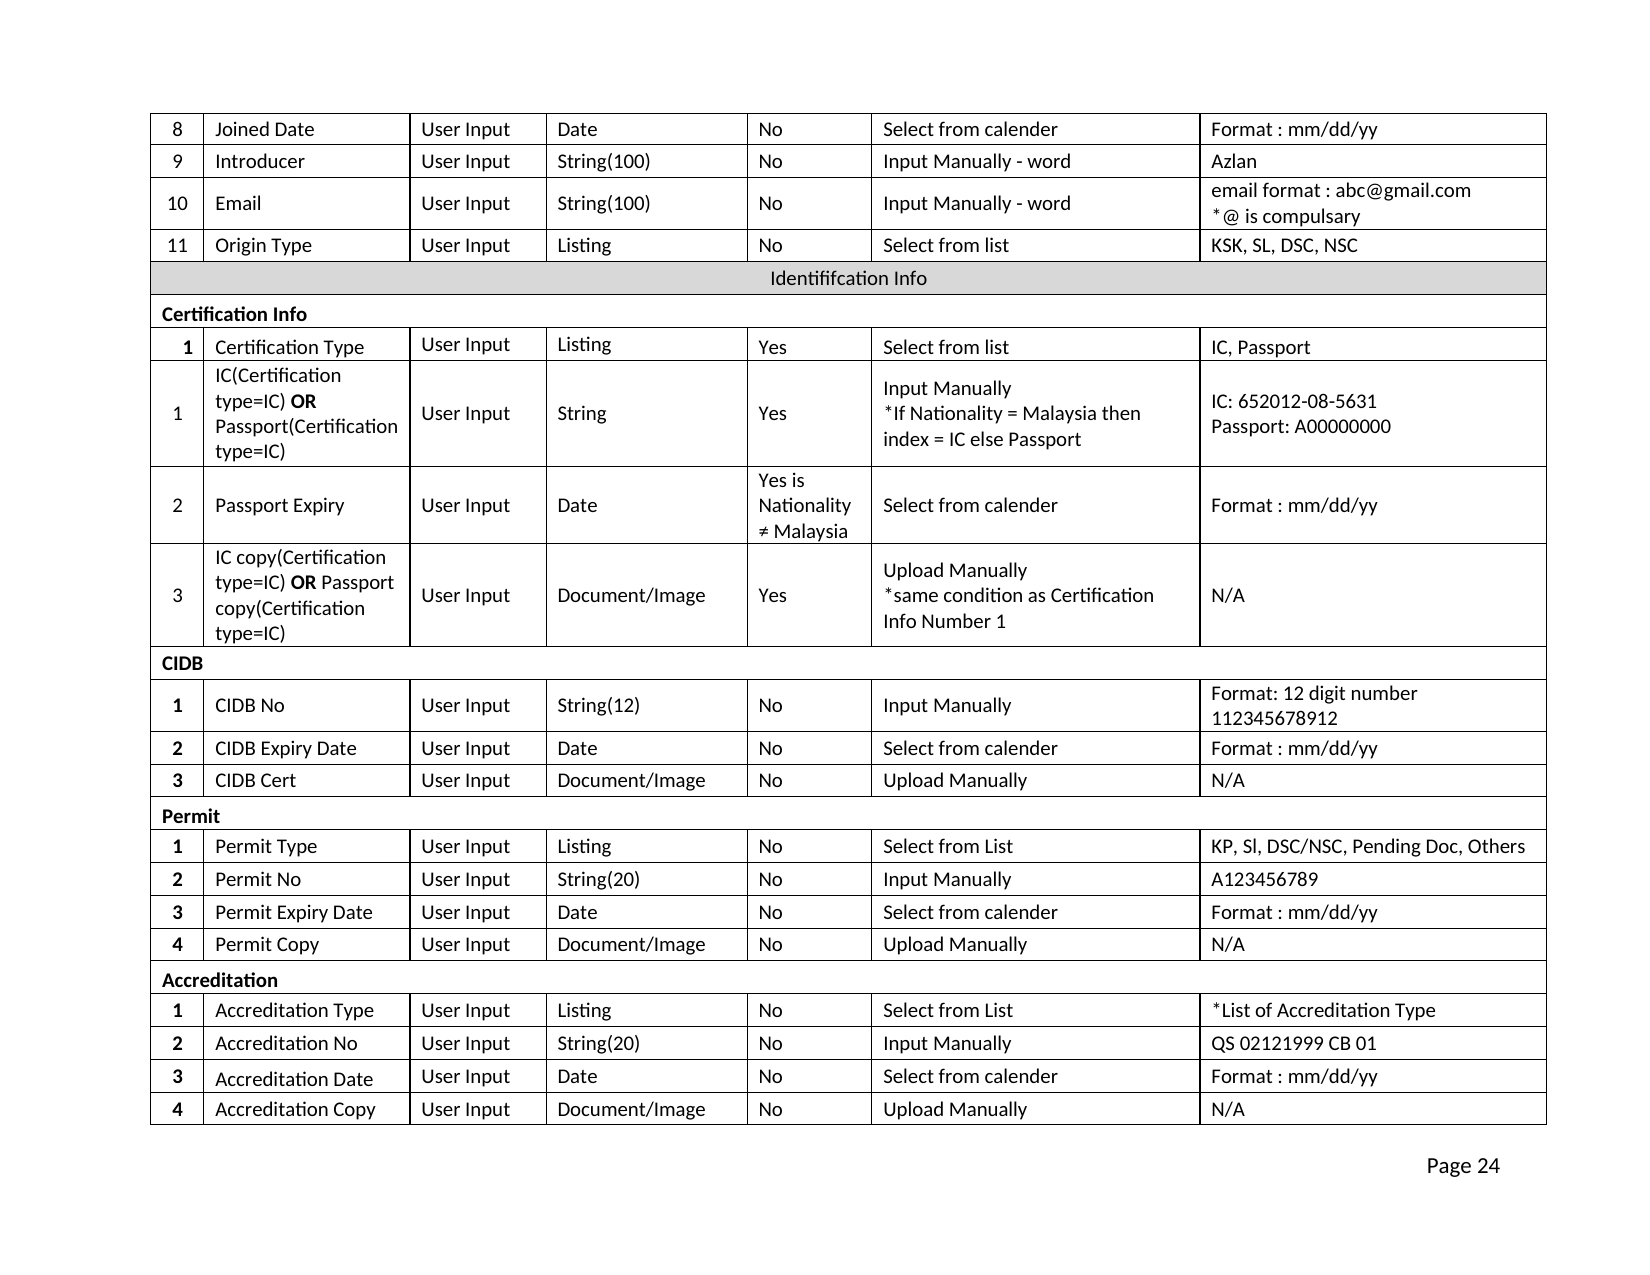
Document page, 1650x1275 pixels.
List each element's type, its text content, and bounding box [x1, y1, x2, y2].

table_cell User Input [411, 1060, 546, 1092]
table_cell User Input [411, 114, 546, 144]
table_cell User Input [411, 863, 546, 895]
table_cell Document/Image [547, 765, 747, 796]
table_cell String(20) [547, 863, 747, 895]
table_cell User Input [411, 929, 546, 960]
table_cell N/A [1201, 929, 1546, 960]
table_cell Identififcation Info [151, 262, 1546, 294]
table_cell No [748, 1093, 871, 1124]
table_cell Select from calender [872, 1060, 1199, 1092]
table_cell 4 [151, 1093, 203, 1124]
table_cell Format : mm/dd/yy [1201, 114, 1546, 144]
table_cell 2 [151, 863, 203, 895]
table_cell Permit [151, 797, 1546, 829]
table_cell 3 [151, 1060, 203, 1092]
table_cell N/A [1201, 765, 1546, 796]
table_cell Document/Image [547, 929, 747, 960]
table_cell Date [547, 114, 747, 144]
table_cell N/A [1201, 1093, 1546, 1124]
table_cell Date [547, 467, 747, 543]
table_cell User Input [411, 994, 546, 1026]
table_cell Certification Type [204, 328, 409, 360]
table_cell 1 [151, 361, 203, 466]
table_cell No [748, 765, 871, 796]
table_cell Accreditation [151, 961, 1546, 993]
table_cell User Input [411, 765, 546, 796]
table_cell A123456789 [1201, 863, 1546, 895]
table_cell Select from list [872, 230, 1199, 261]
table_cell Select from List [872, 994, 1199, 1026]
table_cell 2 [151, 732, 203, 763]
table_cell Listing [547, 994, 747, 1026]
table_cell Listing [547, 230, 747, 261]
table_cell User Input [411, 896, 546, 927]
table_cell String [547, 361, 747, 466]
table_cell Format : mm/dd/yy [1201, 467, 1546, 543]
table_cell User Input [411, 145, 546, 177]
table_cell CIDB Expiry Date [204, 732, 409, 763]
table_cell Upload Manually [872, 929, 1199, 960]
table_cell Accreditation Copy [204, 1093, 409, 1124]
table_cell IC copy(Certification type=IC) OR Passport copy(Certification type=IC) [204, 544, 409, 646]
table_cell String(100) [547, 178, 747, 228]
table_cell Azlan [1201, 145, 1546, 177]
table_cell Input Manually - word [872, 178, 1199, 228]
table_cell QS 02121999 CB 01 [1201, 1027, 1546, 1059]
table_cell User Input [411, 680, 546, 731]
table_cell 3 [151, 765, 203, 796]
table_cell User Input [411, 361, 546, 466]
table_cell 1 [151, 994, 203, 1026]
table_cell Date [547, 896, 747, 927]
table_cell Permit Copy [204, 929, 409, 960]
table_cell Format: 12 digit number 112345678912 [1201, 680, 1546, 731]
table_cell Accreditation No [204, 1027, 409, 1059]
table_cell Yes [748, 328, 871, 360]
table_cell 3 [151, 544, 203, 646]
table_cell N/A [1201, 544, 1546, 646]
table_cell Joined Date [204, 114, 409, 144]
table_cell Upload Manually [872, 765, 1199, 796]
table_cell No [748, 178, 871, 228]
table_cell Origin Type [204, 230, 409, 261]
table_cell Upload Manually *same condition as Certification Info Number 1 [872, 544, 1199, 646]
table_cell email format : abc@gmail.com *@ is compulsary [1201, 178, 1546, 228]
table_cell Yes [748, 361, 871, 466]
table_cell User Input [411, 1027, 546, 1059]
table_cell Format : mm/dd/yy [1201, 1060, 1546, 1092]
table_cell User Input [411, 467, 546, 543]
table_cell Accreditation Date [204, 1060, 409, 1092]
table_cell Select from list [872, 328, 1199, 360]
table_cell 1 [151, 328, 203, 360]
table_cell Date [547, 732, 747, 763]
table_cell Yes is Nationality ≠ Malaysia [748, 467, 871, 543]
table_cell String(20) [547, 1027, 747, 1059]
table_cell String(12) [547, 680, 747, 731]
table_cell 11 [151, 230, 203, 261]
table_cell Introducer [204, 145, 409, 177]
table_cell Document/Image [547, 1093, 747, 1124]
table_cell 2 [151, 1027, 203, 1059]
table_cell User Input [411, 732, 546, 763]
table_cell No [748, 1027, 871, 1059]
table_cell No [748, 114, 871, 144]
table_cell Accreditation Type [204, 994, 409, 1026]
table_cell User Input [411, 544, 546, 646]
table_cell Input Manually [872, 680, 1199, 731]
table_cell Input Manually *If Nationality = Malaysia then index = IC else Passport [872, 361, 1199, 466]
table_cell Select from calender [872, 114, 1199, 144]
table_cell IC(Certification type=IC) OR Passport(Certification type=IC) [204, 361, 409, 466]
table_cell IC, Passport [1201, 328, 1546, 360]
table_cell CIDB No [204, 680, 409, 731]
table_cell User Input [411, 830, 546, 862]
table_cell String(100) [547, 145, 747, 177]
table_cell 10 [151, 178, 203, 228]
table_cell Select from calender [872, 732, 1199, 763]
table_cell Permit Type [204, 830, 409, 862]
table_cell Permit No [204, 863, 409, 895]
table_cell Input Manually [872, 1027, 1199, 1059]
table_cell Input Manually - word [872, 145, 1199, 177]
table_cell 8 [151, 114, 203, 144]
table_cell User Input [411, 178, 546, 228]
table_cell CIDB [151, 647, 1546, 679]
table_cell 1 [151, 680, 203, 731]
table_cell Upload Manually [872, 1093, 1199, 1124]
table_cell No [748, 680, 871, 731]
table_cell Email [204, 178, 409, 228]
table_cell Certification Info [151, 295, 1546, 327]
table_cell 9 [151, 145, 203, 177]
table_cell No [748, 994, 871, 1026]
table_cell Select from calender [872, 467, 1199, 543]
table_cell No [748, 145, 871, 177]
table_cell Select from List [872, 830, 1199, 862]
table_cell IC: 652012-08-5631 Passport: A00000000 [1201, 361, 1546, 466]
table_cell No [748, 1060, 871, 1092]
table_cell Permit Expiry Date [204, 896, 409, 927]
table_cell User Input [411, 230, 546, 261]
table_cell 3 [151, 896, 203, 927]
table_cell Select from calender [872, 896, 1199, 927]
table_cell No [748, 896, 871, 927]
table_cell 1 [151, 830, 203, 862]
table_cell Input Manually [872, 863, 1199, 895]
table_cell *List of Accreditation Type [1201, 994, 1546, 1026]
table_cell User Input [411, 1093, 546, 1124]
table_cell 4 [151, 929, 203, 960]
table_cell CIDB Cert [204, 765, 409, 796]
table_cell Document/Image [547, 544, 747, 646]
table_cell 2 [151, 467, 203, 543]
table_cell Passport Expiry [204, 467, 409, 543]
table_cell No [748, 732, 871, 763]
table_cell No [748, 230, 871, 261]
table_cell KSK, SL, DSC, NSC [1201, 230, 1546, 261]
table_cell No [748, 863, 871, 895]
table_cell User Input [411, 328, 546, 360]
table_cell Format : mm/dd/yy [1201, 896, 1546, 927]
table_cell No [748, 830, 871, 862]
table_cell Listing [547, 328, 747, 360]
table_cell Listing [547, 830, 747, 862]
table_cell No [748, 929, 871, 960]
table_cell Format : mm/dd/yy [1201, 732, 1546, 763]
table_cell Date [547, 1060, 747, 1092]
table_cell KP, Sl, DSC/NSC, Pending Doc, Others [1201, 830, 1546, 862]
table_cell Yes [748, 544, 871, 646]
